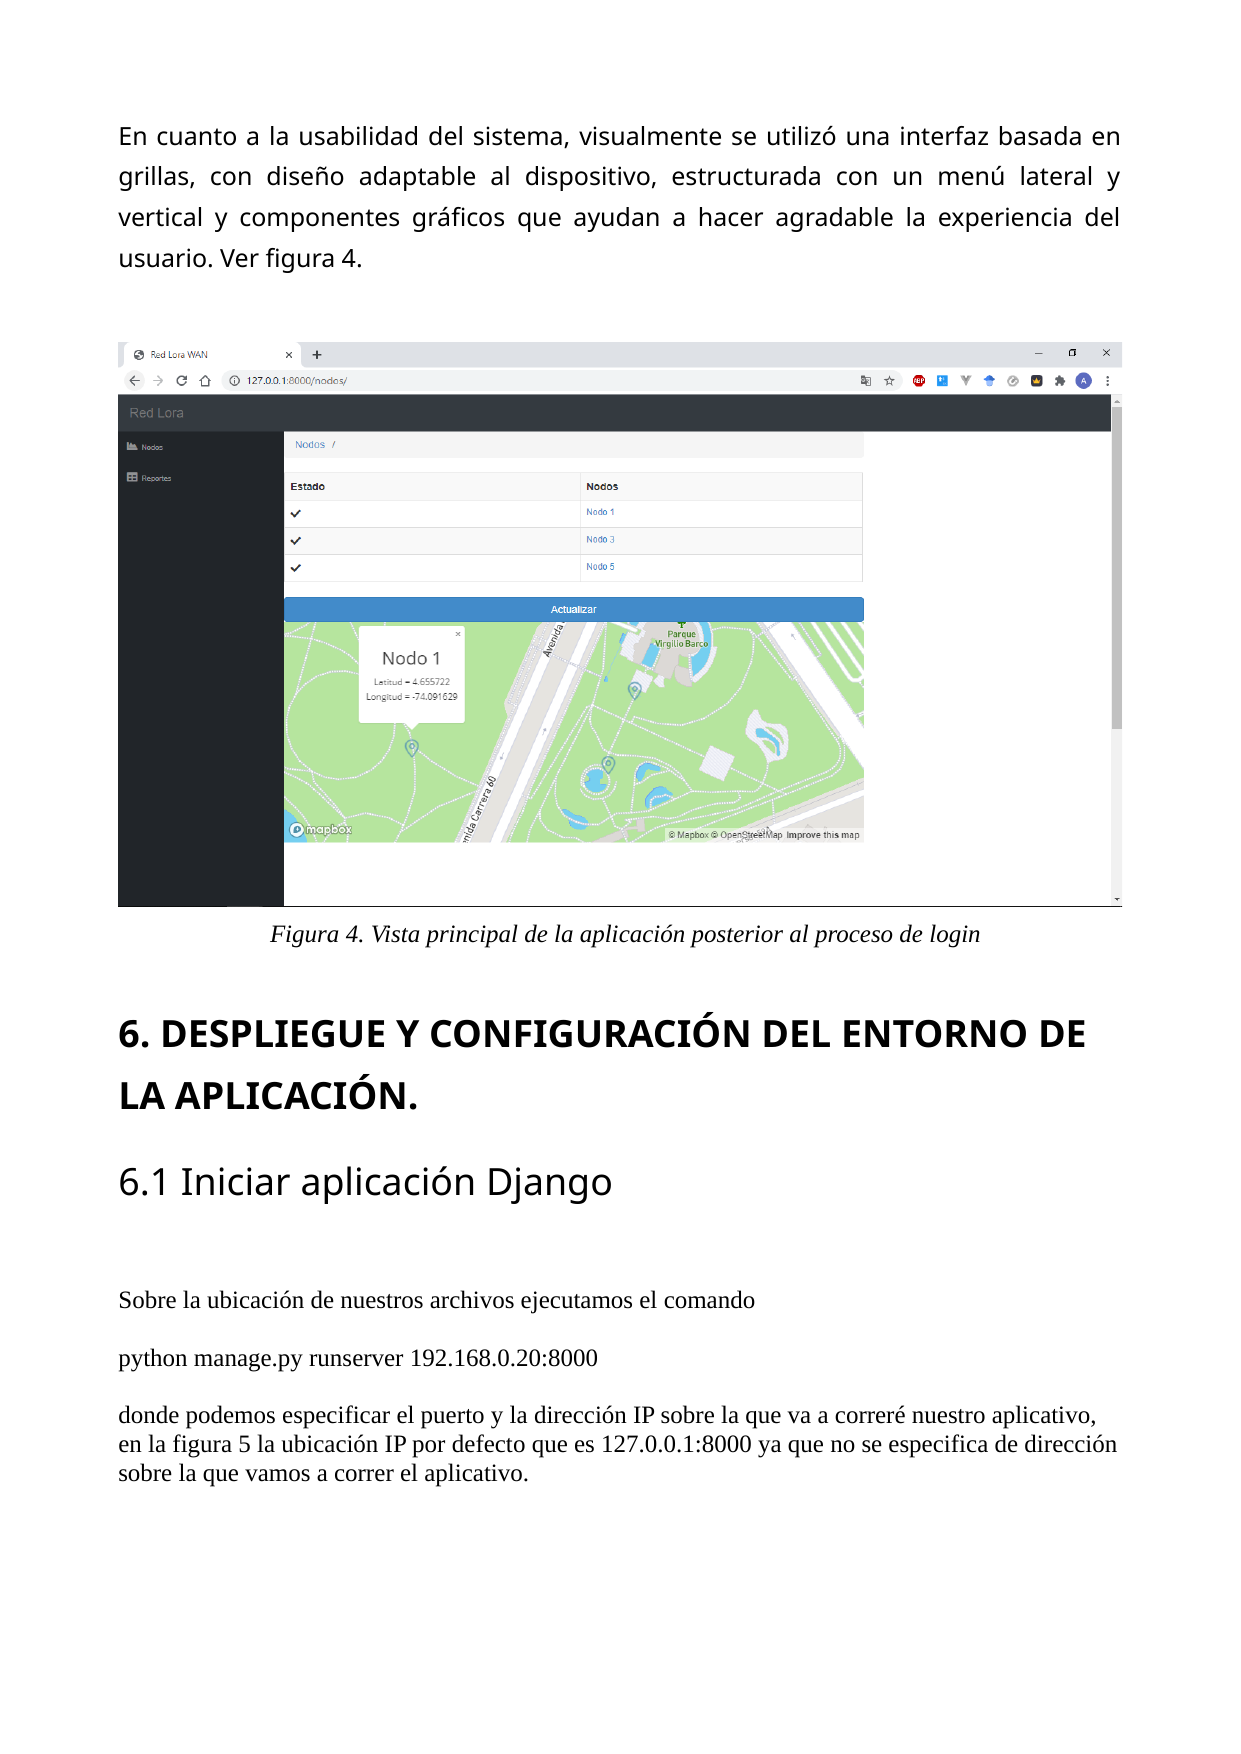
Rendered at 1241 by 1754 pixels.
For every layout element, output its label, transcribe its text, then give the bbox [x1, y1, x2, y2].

picture [118, 342, 1123, 907]
text En cuanto a la usabilidad del sistema, visualmente se utilizó una interfaz basada en grillas, con diseño adaptable al dispositivo, estructurada con un menú lateral y vertical y componentes gráficos que ayudan a hacer agradable la experiencia del usuario. Ver figura 4. [118, 118, 1122, 275]
text 6. DESPLIEGUE Y CONFIGURACIÓN DEL ENTORNO DE LA APLICACIÓN. [118, 1008, 1122, 1120]
text python manage.py runserver 192.168.0.20:8000 [118, 1343, 1122, 1372]
text donde podemos especificar el puerto y la dirección IP sobre la que va a correré nuestro aplicativo, en la figura 5 la ubicación IP por defecto que es 127.0.0.1:8000 ya que no se especifica de dirección sobre la que vamos a correr el aplicativo. [118, 1401, 1122, 1487]
subtitle 6.1 Iniciar aplicación Django [118, 1155, 1122, 1206]
text Sobre la ubicación de nuestros archivos ejecutamos el comando [118, 1286, 1122, 1314]
